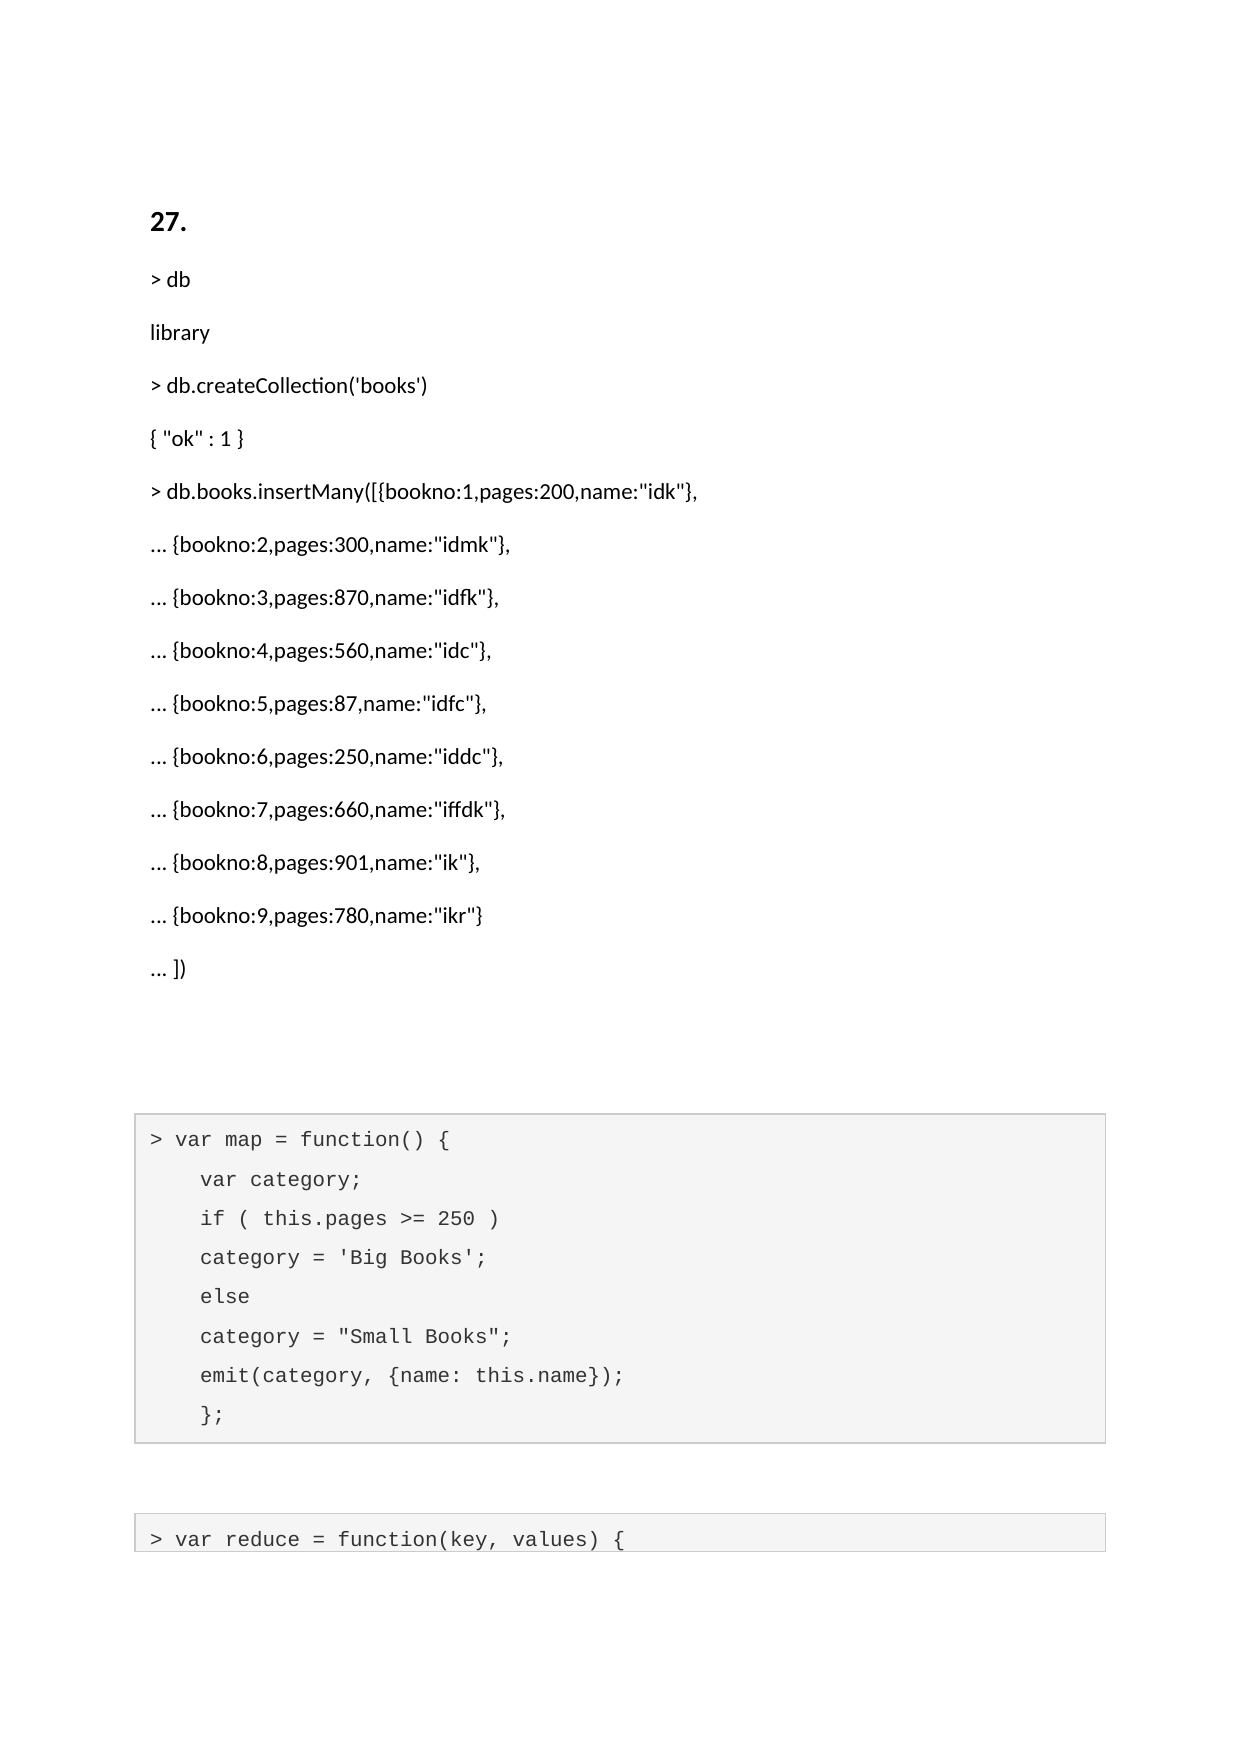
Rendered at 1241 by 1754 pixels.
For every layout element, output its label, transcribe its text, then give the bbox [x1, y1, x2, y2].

text ... {bookno:7,pages:660,name:"iffdk"}, [150, 795, 1090, 823]
text > db.books.insertMany([{bookno:1,pages:200,name:"idk"}, [150, 477, 1090, 505]
text ... {bookno:4,pages:560,name:"idc"}, [150, 636, 1090, 664]
text library [150, 318, 1090, 346]
text ... {bookno:8,pages:901,name:"ik"}, [150, 848, 1090, 876]
text if ( this.pages >= 250 ) [136, 1192, 1105, 1231]
text }; [136, 1388, 1105, 1442]
text ... {bookno:9,pages:780,name:"ikr"} [150, 901, 1090, 929]
text ... {bookno:2,pages:300,name:"idmk"}, [150, 530, 1090, 558]
text ... {bookno:3,pages:870,name:"idfk"}, [150, 583, 1090, 611]
text > var reduce = function(key, values) { [136, 1514, 1105, 1551]
text > db [150, 265, 1090, 293]
text ... {bookno:6,pages:250,name:"iddc"}, [150, 742, 1090, 770]
text category = 'Big Books'; [136, 1231, 1105, 1270]
text > var map = function() { [136, 1115, 1105, 1152]
text else [136, 1270, 1105, 1309]
text { "ok" : 1 } [150, 424, 1090, 452]
text emit(category, {name: this.name}); [136, 1349, 1105, 1388]
text var category; [136, 1152, 1105, 1192]
text 27. [150, 203, 1090, 239]
text ... ]) [150, 954, 1090, 982]
text ... {bookno:5,pages:87,name:"idfc"}, [150, 689, 1090, 717]
text > db.createCollection('books') [150, 371, 1090, 399]
text category = "Small Books"; [136, 1309, 1105, 1349]
